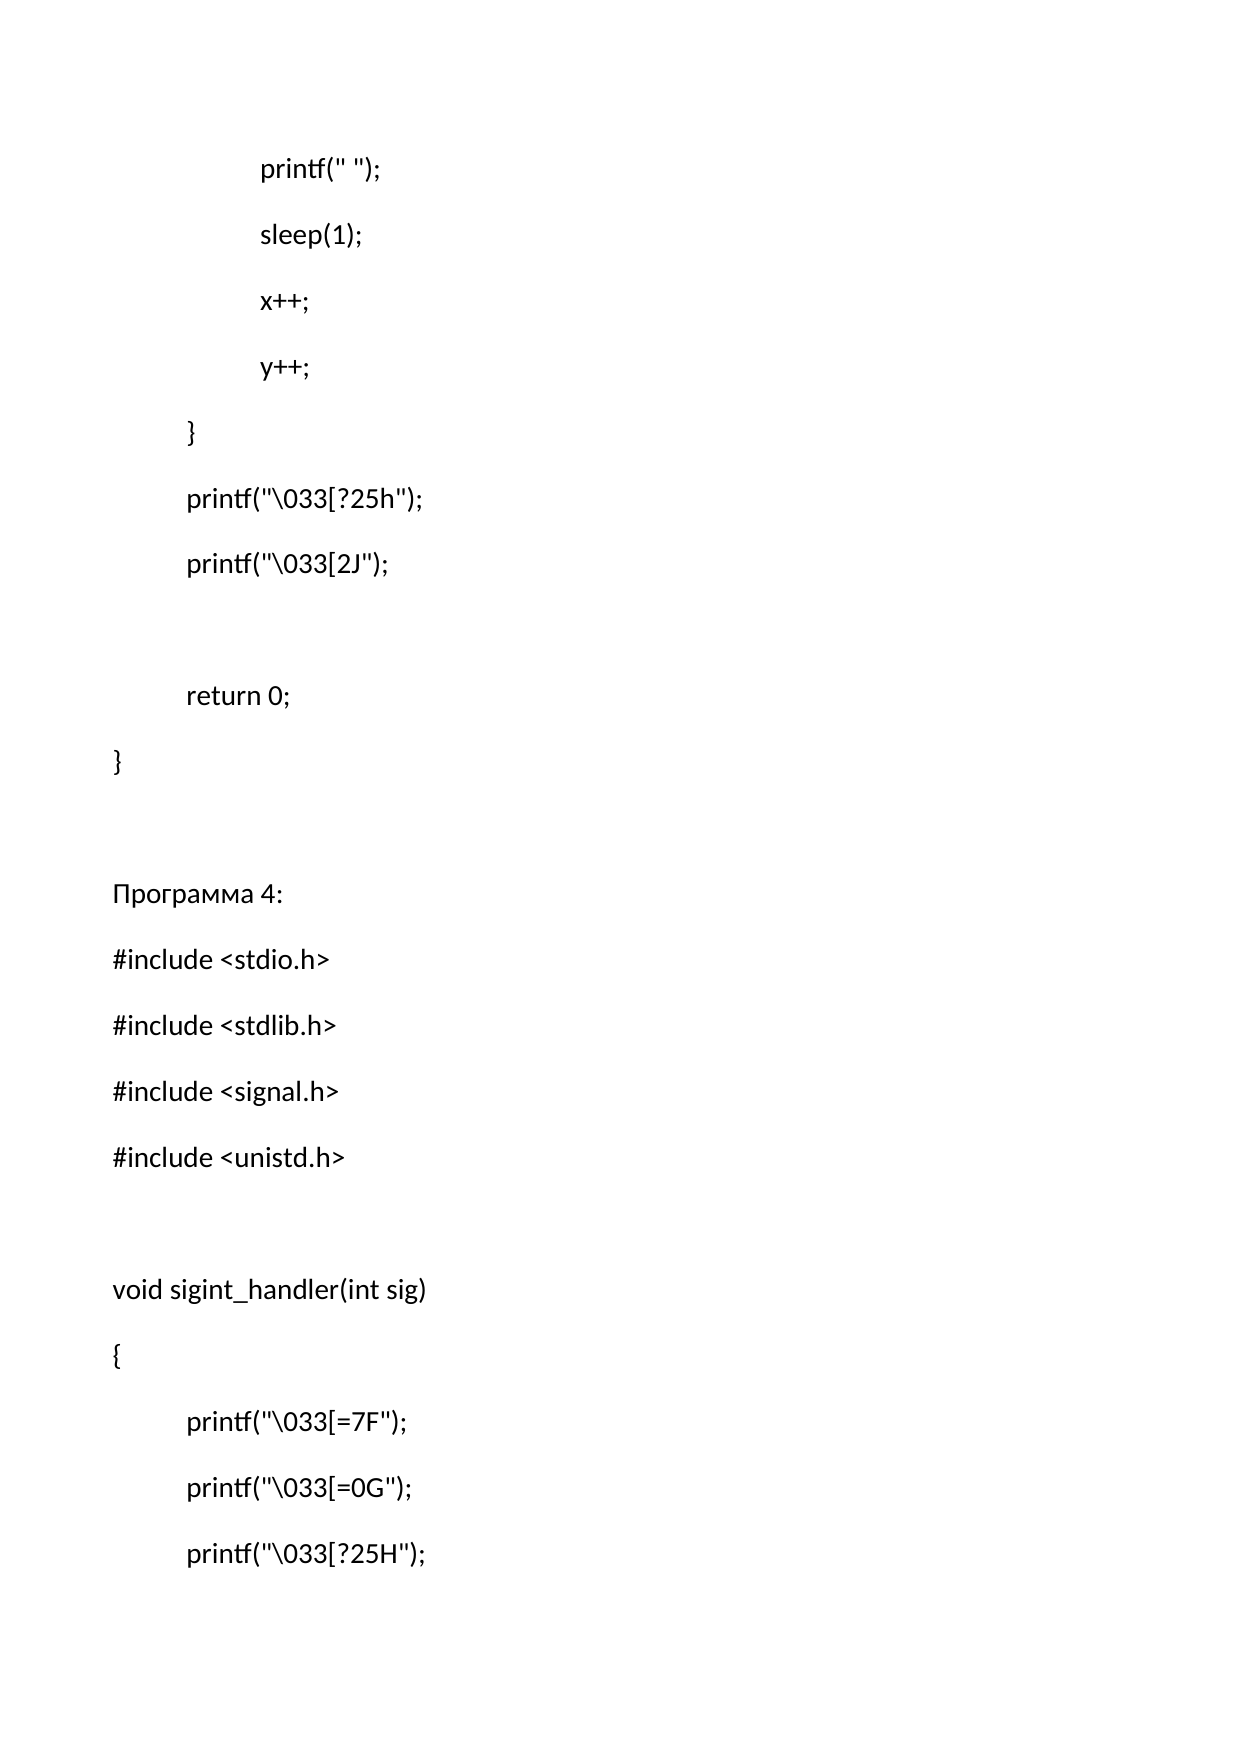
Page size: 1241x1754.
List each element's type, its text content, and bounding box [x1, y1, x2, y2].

text x++; [112, 282, 1128, 317]
text printf("\033[2J"); [112, 546, 1128, 581]
text return 0; [112, 677, 1128, 713]
text void sigint_handler(int sig) [112, 1271, 1128, 1307]
text { [112, 1337, 1128, 1372]
text } [112, 414, 1128, 449]
text printf(" "); [112, 150, 1128, 186]
text y++; [112, 348, 1128, 383]
text printf("\033[=0G"); [112, 1469, 1128, 1504]
text #include <stdio.h> [112, 941, 1128, 977]
text printf("\033[?25h"); [112, 480, 1128, 515]
text sleep(1); [112, 216, 1128, 252]
text printf("\033[?25H"); [112, 1535, 1128, 1570]
text #include <unistd.h> [112, 1139, 1128, 1175]
text printf("\033[=7F"); [112, 1403, 1128, 1438]
text #include <signal.h> [112, 1073, 1128, 1109]
text Программа 4: [112, 875, 1128, 911]
text } [112, 743, 1128, 779]
text #include <stdlib.h> [112, 1007, 1128, 1043]
